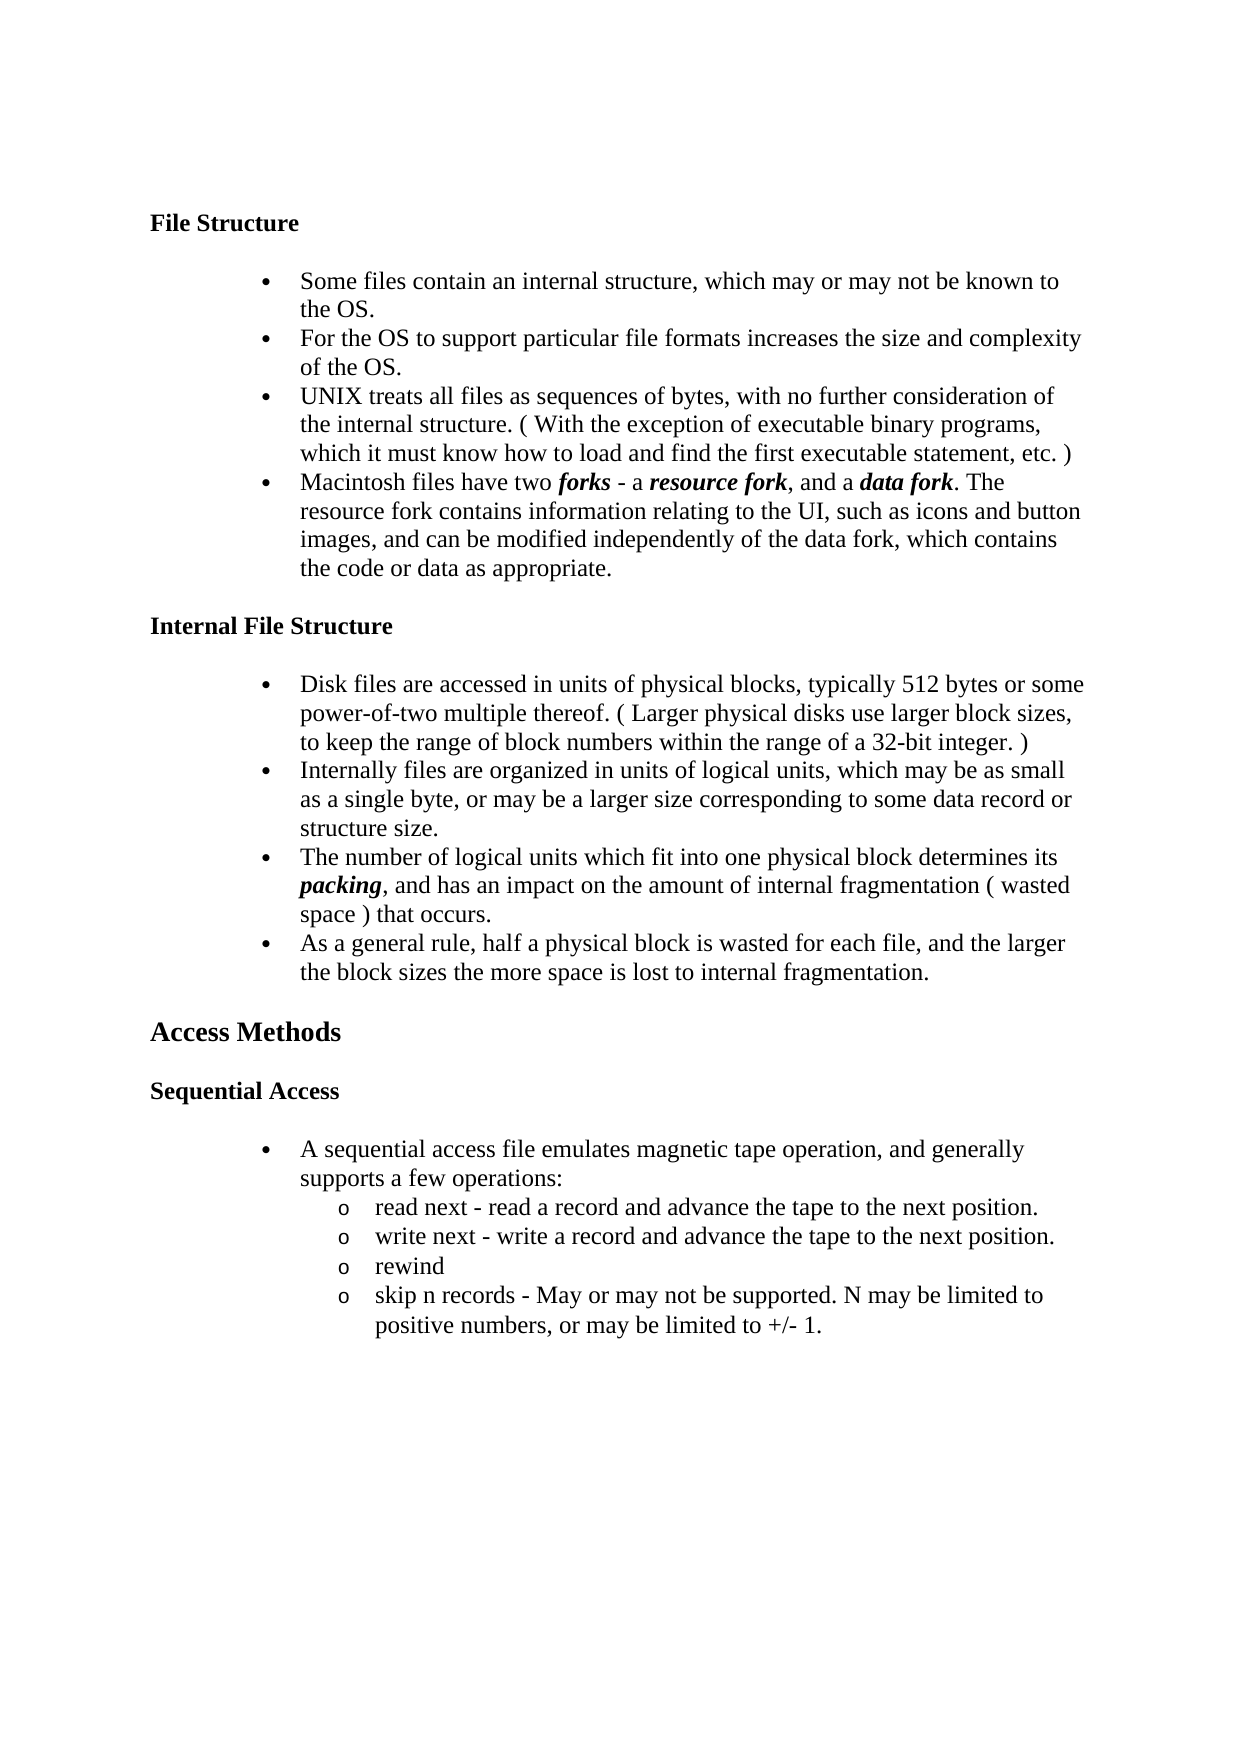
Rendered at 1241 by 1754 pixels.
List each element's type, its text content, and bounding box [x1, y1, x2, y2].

text Access Methods [150, 1014, 1090, 1047]
list UNIX treats all files as sequences of bytes, with no further consideration of the internal structure. ( With the exception of executable binary programs, which it must know how to load and find the first executable statement, etc. ) [262, 381, 1090, 467]
list Internally files are organized in units of logical units, which may be as small as a single byte, or may be a larger size corresponding to some data record or structure size. [262, 755, 1090, 842]
list read next - read a record and advance the tape to the next position. [337, 1192, 1090, 1221]
list skip n records - May or may not be supported. N may be limited to positive numbers, or may be limited to +/- 1. [337, 1280, 1090, 1339]
list As a general rule, half a physical block is wasted for each file, and the larger the block sizes the more space is lost to internal fragmentation. [262, 928, 1090, 985]
text Sequential Access [150, 1076, 1090, 1105]
list rewind [337, 1251, 1090, 1280]
text File Structure [150, 208, 1090, 237]
list A sequential access file emulates magnetic tape operation, and generally supports a few operations: [262, 1134, 1090, 1192]
list Disk files are accessed in units of physical blocks, typically 512 bytes or some power-of-two multiple thereof. ( Larger physical disks use larger block sizes, to keep the range of block numbers within the range of a 32-bit integer. ) [262, 669, 1090, 755]
list For the OS to support particular file formats increases the size and complexity of the OS. [262, 323, 1090, 381]
list Some files contain an internal structure, which may or may not be known to the OS. [262, 266, 1090, 323]
list Macintosh files have two forks - a resource fork, and a data fork. The resource fork contains information relating to the UI, such as icons and button images, and can be modified independently of the data fork, which contains the code or data as appropriate. [262, 467, 1090, 582]
text Internal File Structure [150, 611, 1090, 640]
list write next - write a record and advance the tape to the next position. [337, 1221, 1090, 1251]
list The number of logical units which fit into one physical block determines its packing, and has an impact on the amount of internal fragmentation ( wasted space ) that occurs. [262, 842, 1090, 928]
